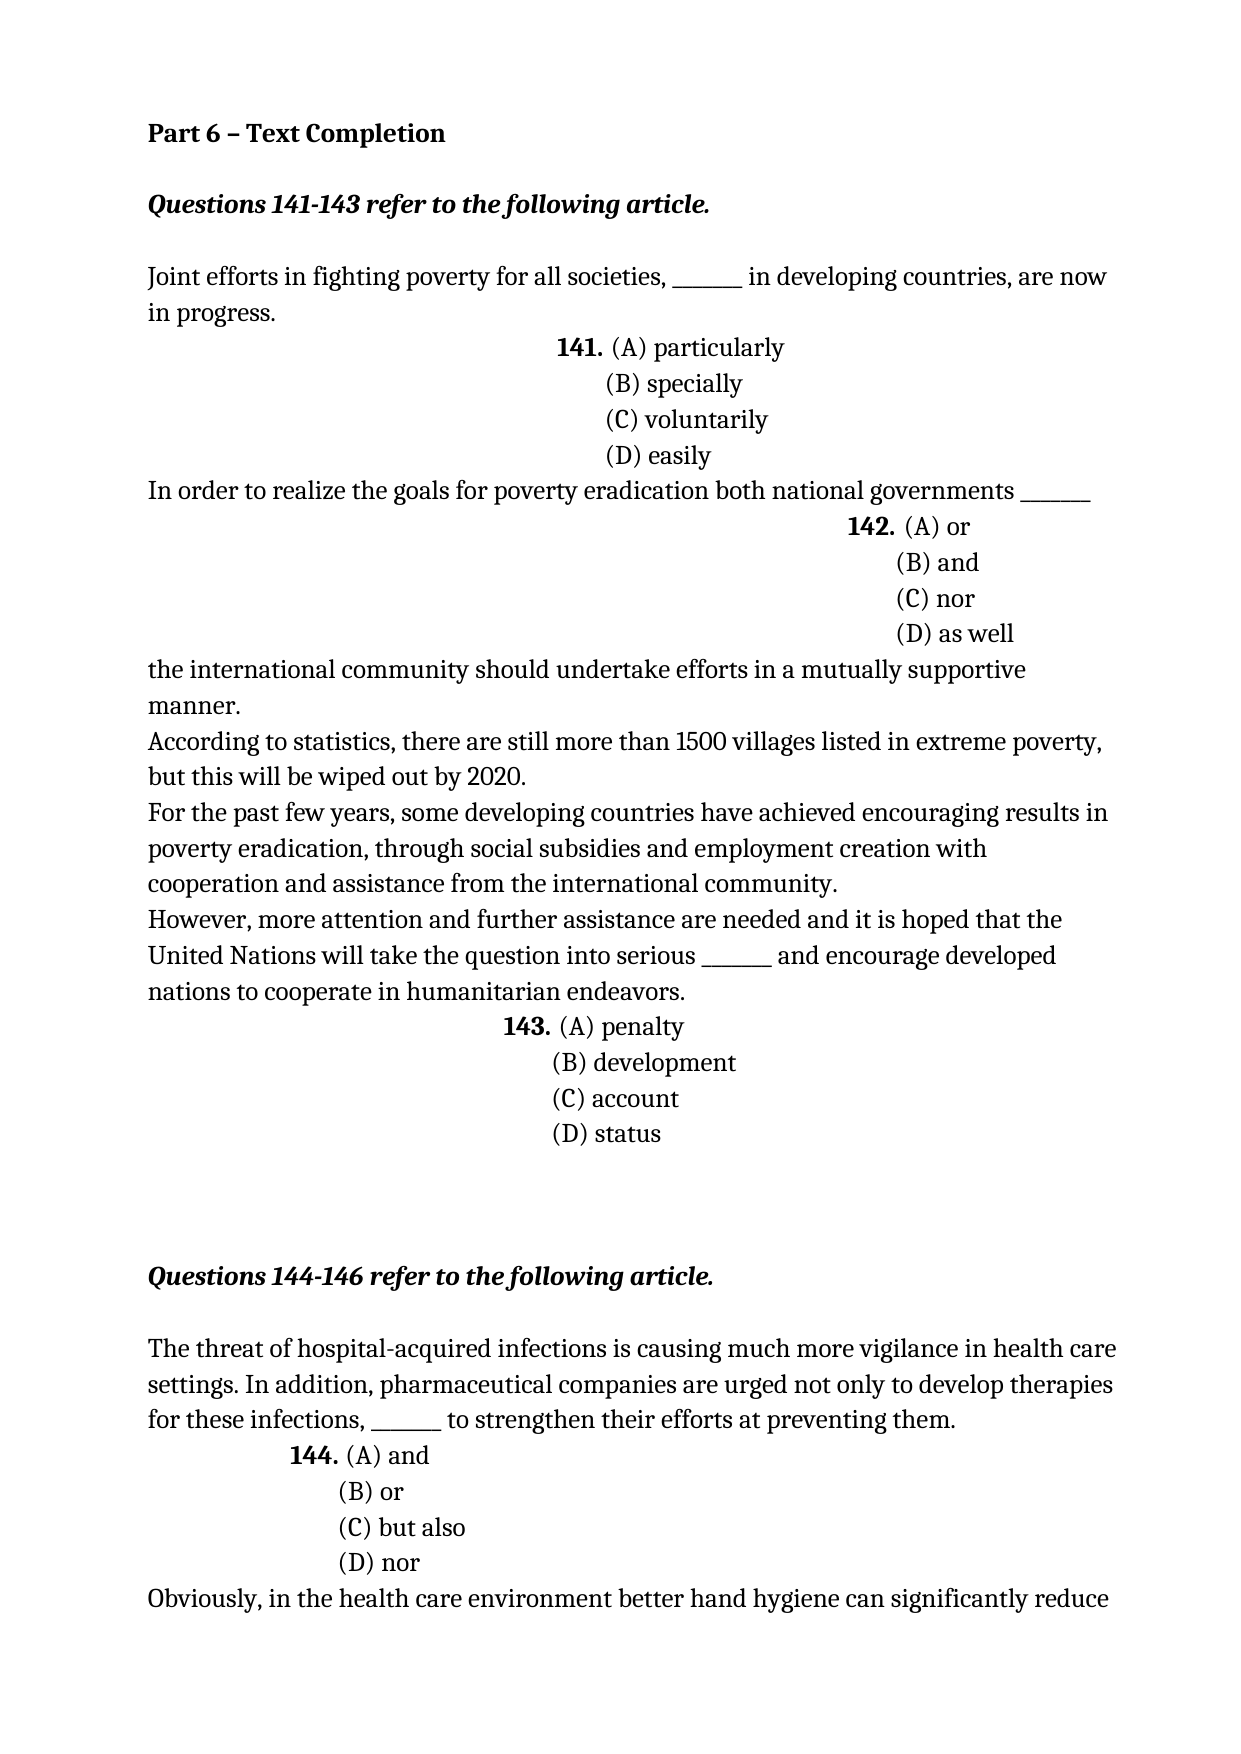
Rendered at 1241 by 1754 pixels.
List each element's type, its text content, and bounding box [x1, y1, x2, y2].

text Questions 141-143 refer to the following article. [148, 189, 1122, 221]
text Joint efforts in fighting poverty for all societies, _______ in developing countries, are now in progress. 141. (A) particularly (B) specially (C) voluntarily (D) easily In order to realize the goals for poverty eradication both national governments _______ 142. (A) or (B) and (C) nor (D) as well the international community should undertake efforts in a mutually supportive manner. According to statistics, there are still more than 1500 villages listed in extreme poverty, but this will be wiped out by 2020. [148, 225, 1122, 792]
text For the past few years, some developing countries have achieved encouraging results in poverty eradication, through social subsidies and employment creation with cooperation and assistance from the international community. However, more attention and further assistance are needed and it is hoped that the United Nations will take the question into serious _______ and encourage developed nations to cooperate in humanitarian endeavors. 143. (A) penalty (B) development (C) account (D) status [148, 797, 1122, 1150]
text Questions 144-146 refer to the following article. [148, 1261, 1122, 1293]
text Part 6 – Text Completion [148, 118, 1122, 149]
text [148, 1297, 1122, 1614]
